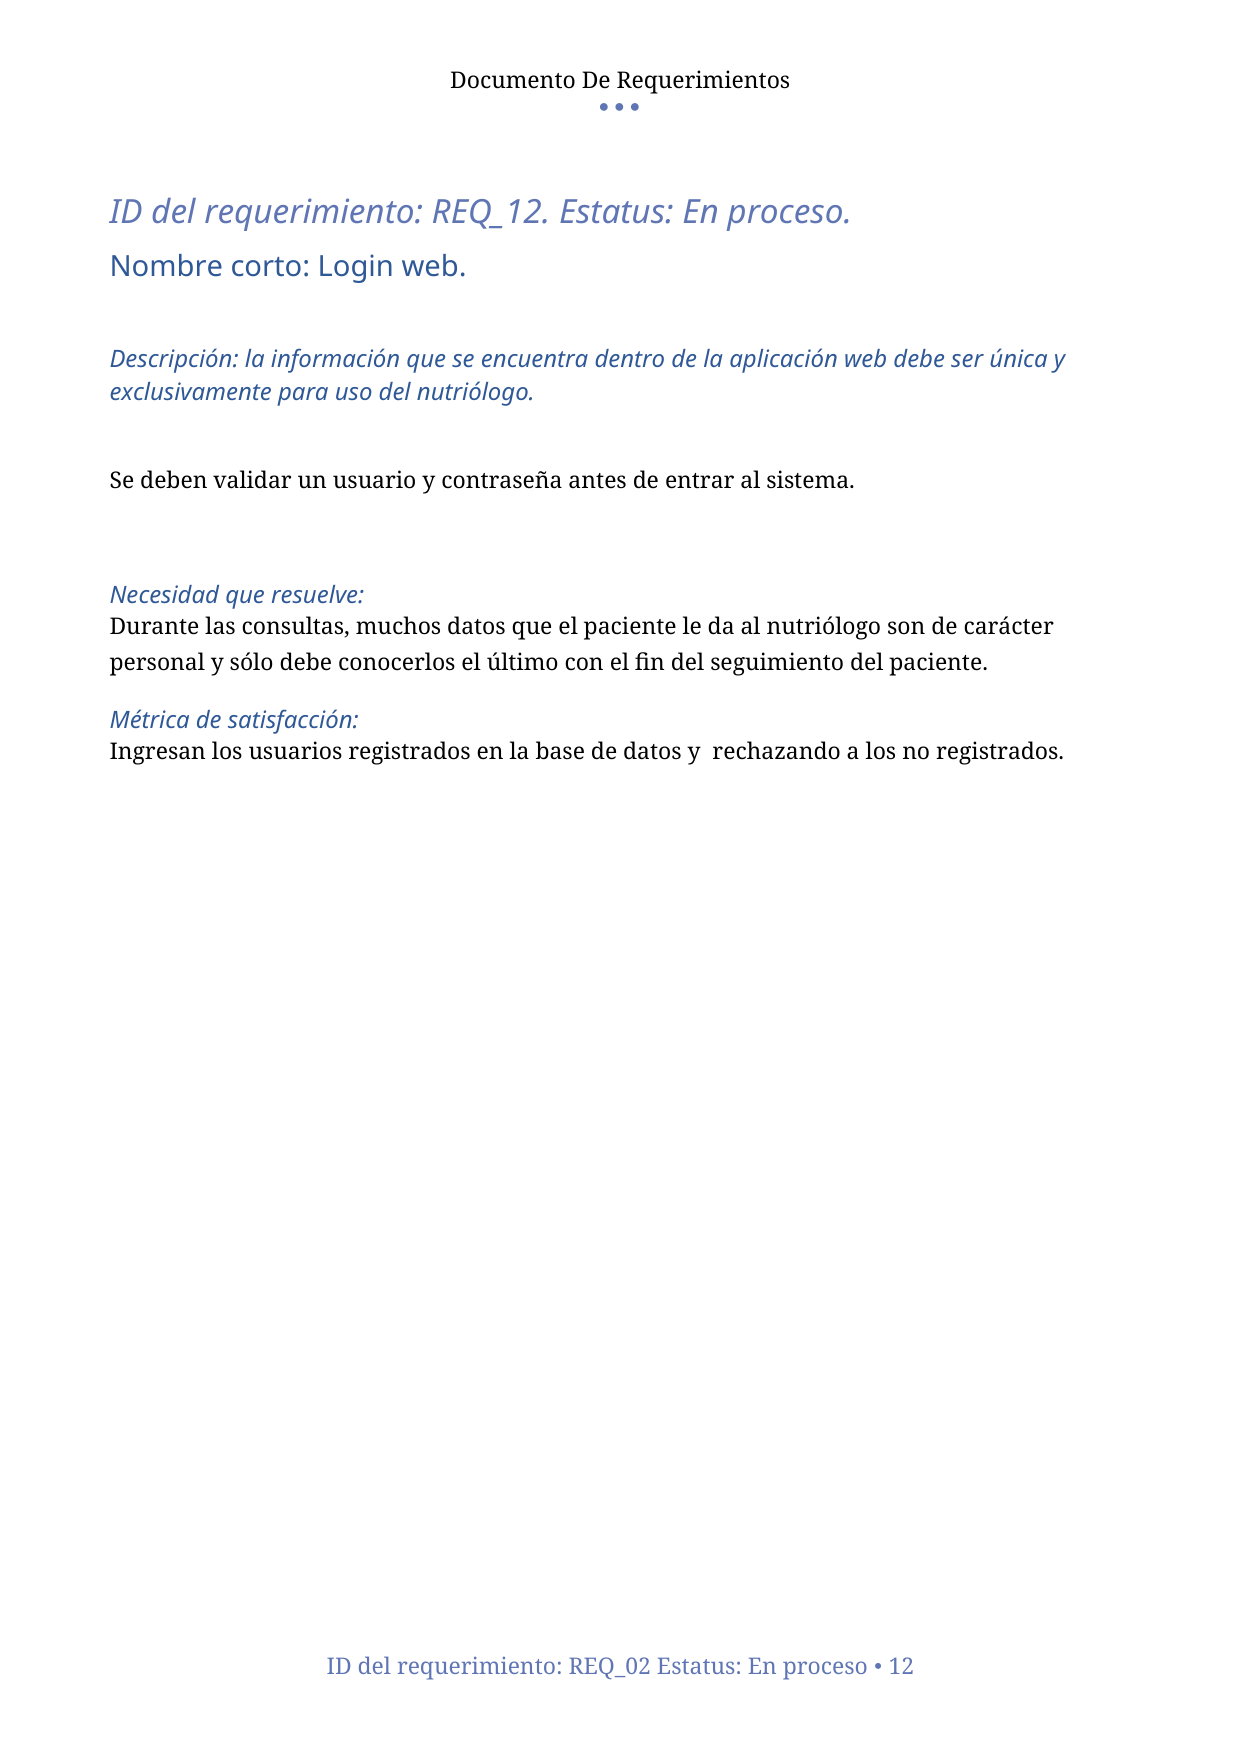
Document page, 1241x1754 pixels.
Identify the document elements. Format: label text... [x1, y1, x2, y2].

text Durante las consultas, muchos datos que el paciente le da al nutriólogo son de carácter personal y sólo debe conocerlos el último con el fin del seguimiento del paciente. [109, 610, 1131, 677]
text Ingresan los usuarios registrados en la base de datos y rechazando a los no registrados. [109, 735, 1131, 767]
subtitle Descripción: la información que se encuentra dentro de la aplicación web debe ser única y exclusivamente para uso del nutriólogo. [109, 342, 1131, 407]
subtitle ID del requerimiento: REQ_12. Estatus: En proceso. [109, 187, 1131, 233]
subtitle Nombre corto: Login web. [109, 245, 1131, 285]
text Se deben validar un usuario y contraseña antes de entrar al sistema. [109, 464, 1131, 495]
subtitle Necesidad que resuelve: [109, 577, 1131, 610]
subtitle Métrica de satisfacción: [109, 703, 1131, 735]
